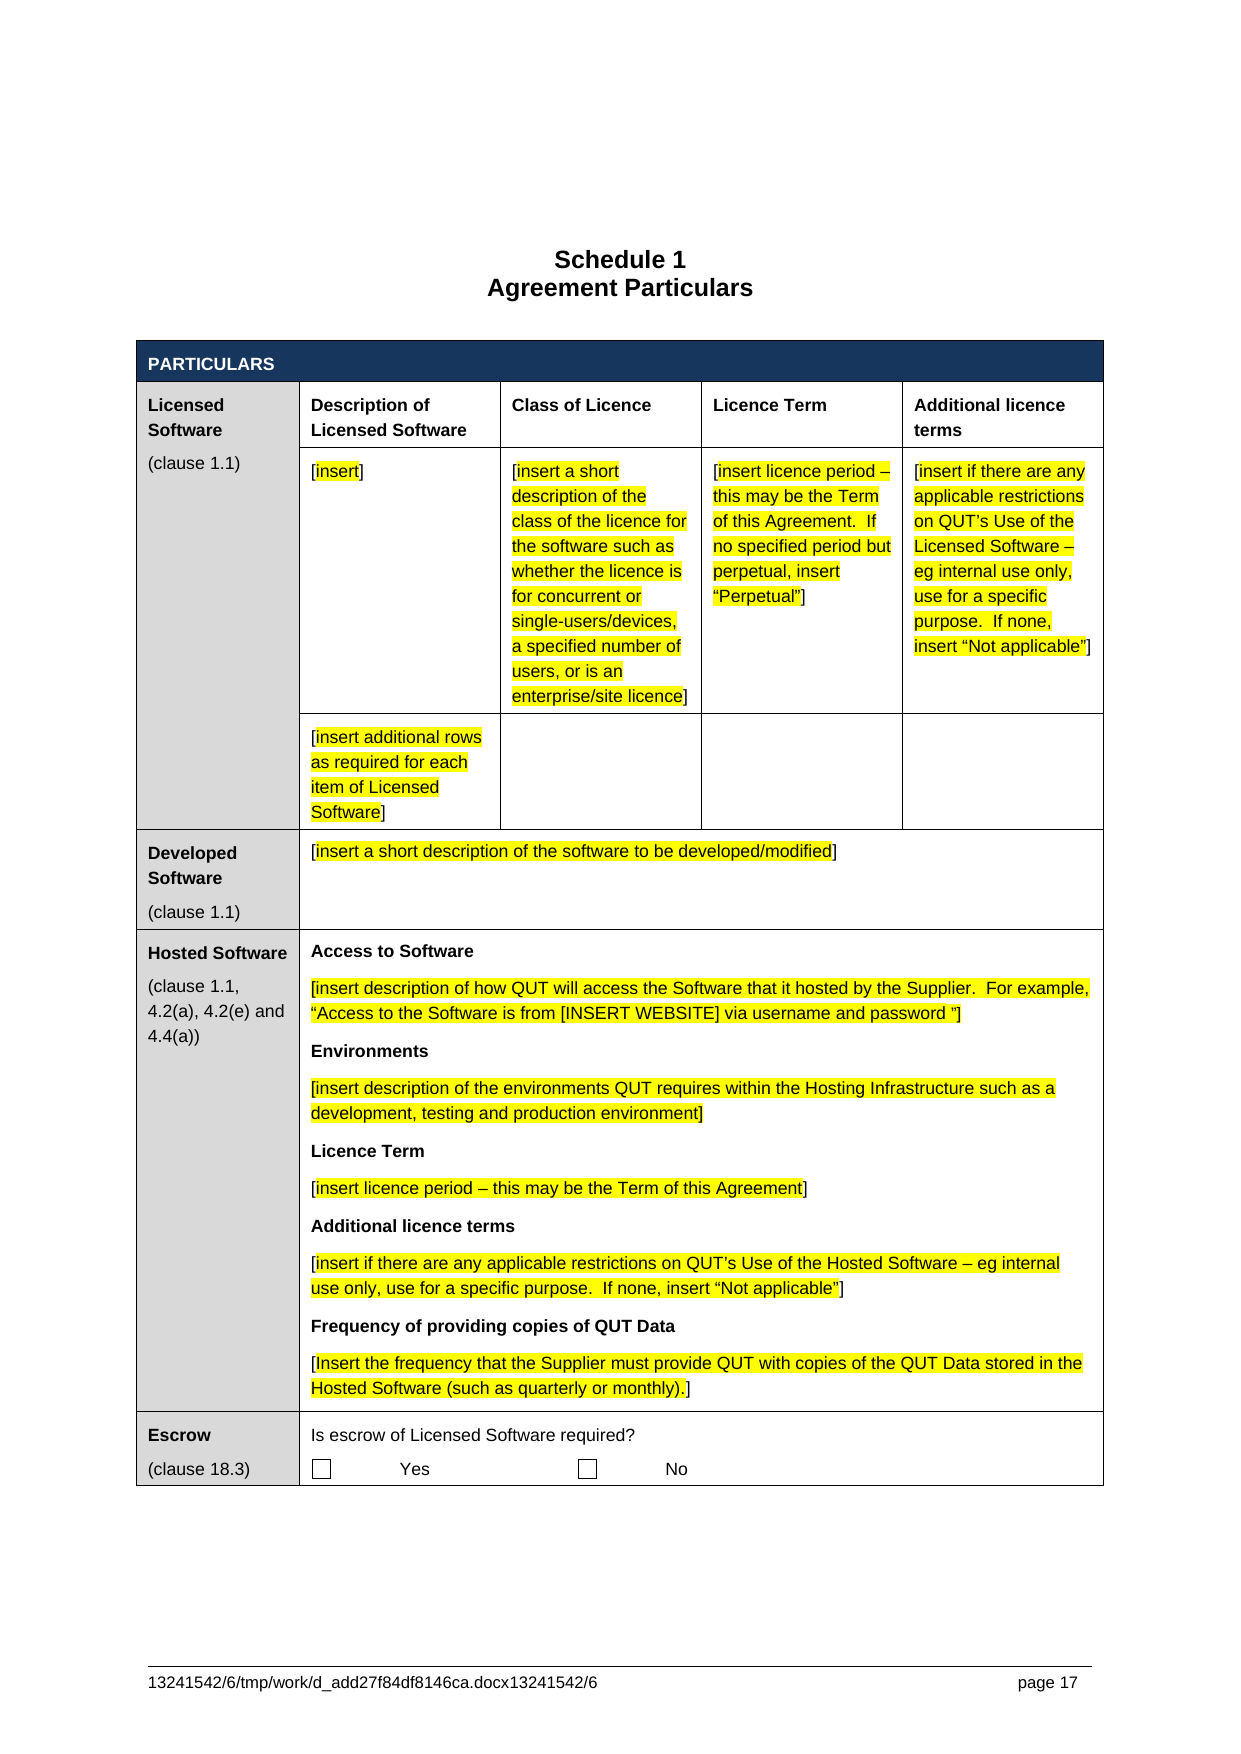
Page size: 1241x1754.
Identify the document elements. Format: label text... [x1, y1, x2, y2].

table_cell Hosted Software (clause 1.1, 4.2(a), 4.2(e) and 4.4(a)) [137, 930, 299, 1411]
table_cell Licensed Software (clause 1.1) [137, 382, 299, 829]
table_cell Escrow (clause 18.3) [137, 1412, 299, 1485]
table_cell Additional licence terms [903, 382, 1103, 447]
table_cell Licence Term [702, 382, 902, 447]
table_cell Class of Licence [501, 382, 701, 447]
table_cell Is escrow of Licensed Software required? Yes No [300, 1412, 1103, 1485]
table_cell [501, 714, 701, 829]
table_cell [702, 714, 902, 829]
table_cell Developed Software (clause 1.1) [137, 830, 299, 929]
table_cell Description of Licensed Software [300, 382, 500, 447]
table_cell [insert a short description of the class of the licence for the software such as whether the licence is for concurrent or single-users/devices, a specified number of users, or is an enterprise/site licence] [501, 448, 701, 713]
table_cell [insert if there are any applicable restrictions on QUT’s Use of the Licensed Software – eg internal use only, use for a specific purpose. If none, insert “Not applicable”] [903, 448, 1103, 713]
table_cell [insert] [300, 448, 500, 713]
table_cell [insert licence period – this may be the Term of this Agreement. If no specified period but perpetual, insert “Perpetual”] [702, 448, 902, 713]
table_header PARTICULARS [137, 341, 1103, 381]
table_cell Access to Software [insert description of how QUT will access the Software that it hosted by the Supplier. For example, “Access to the Software is from [INSERT WEBSITE] via username and password ”] Environments [insert description of the environments QUT requires within the Hosting Infrastructure such as a development, testing and production environment] Licence Term [insert licence period – this may be the Term of this Agreement] Additional licence terms [insert if there are any applicable restrictions on QUT’s Use of the Hosted Software – eg internal use only, use for a specific purpose. If none, insert “Not applicable”] Frequency of providing copies of QUT Data [Insert the frequency that the Supplier must provide QUT with copies of the QUT Data stored in the Hosted Software (such as quarterly or monthly).] [300, 930, 1103, 1411]
table_cell [insert additional rows as required for each item of Licensed Software] [300, 714, 500, 829]
table_cell [insert a short description of the software to be developed/modified] [300, 830, 1103, 929]
table_cell [903, 714, 1103, 829]
text Schedule 1 Agreement Particulars [148, 244, 1092, 302]
